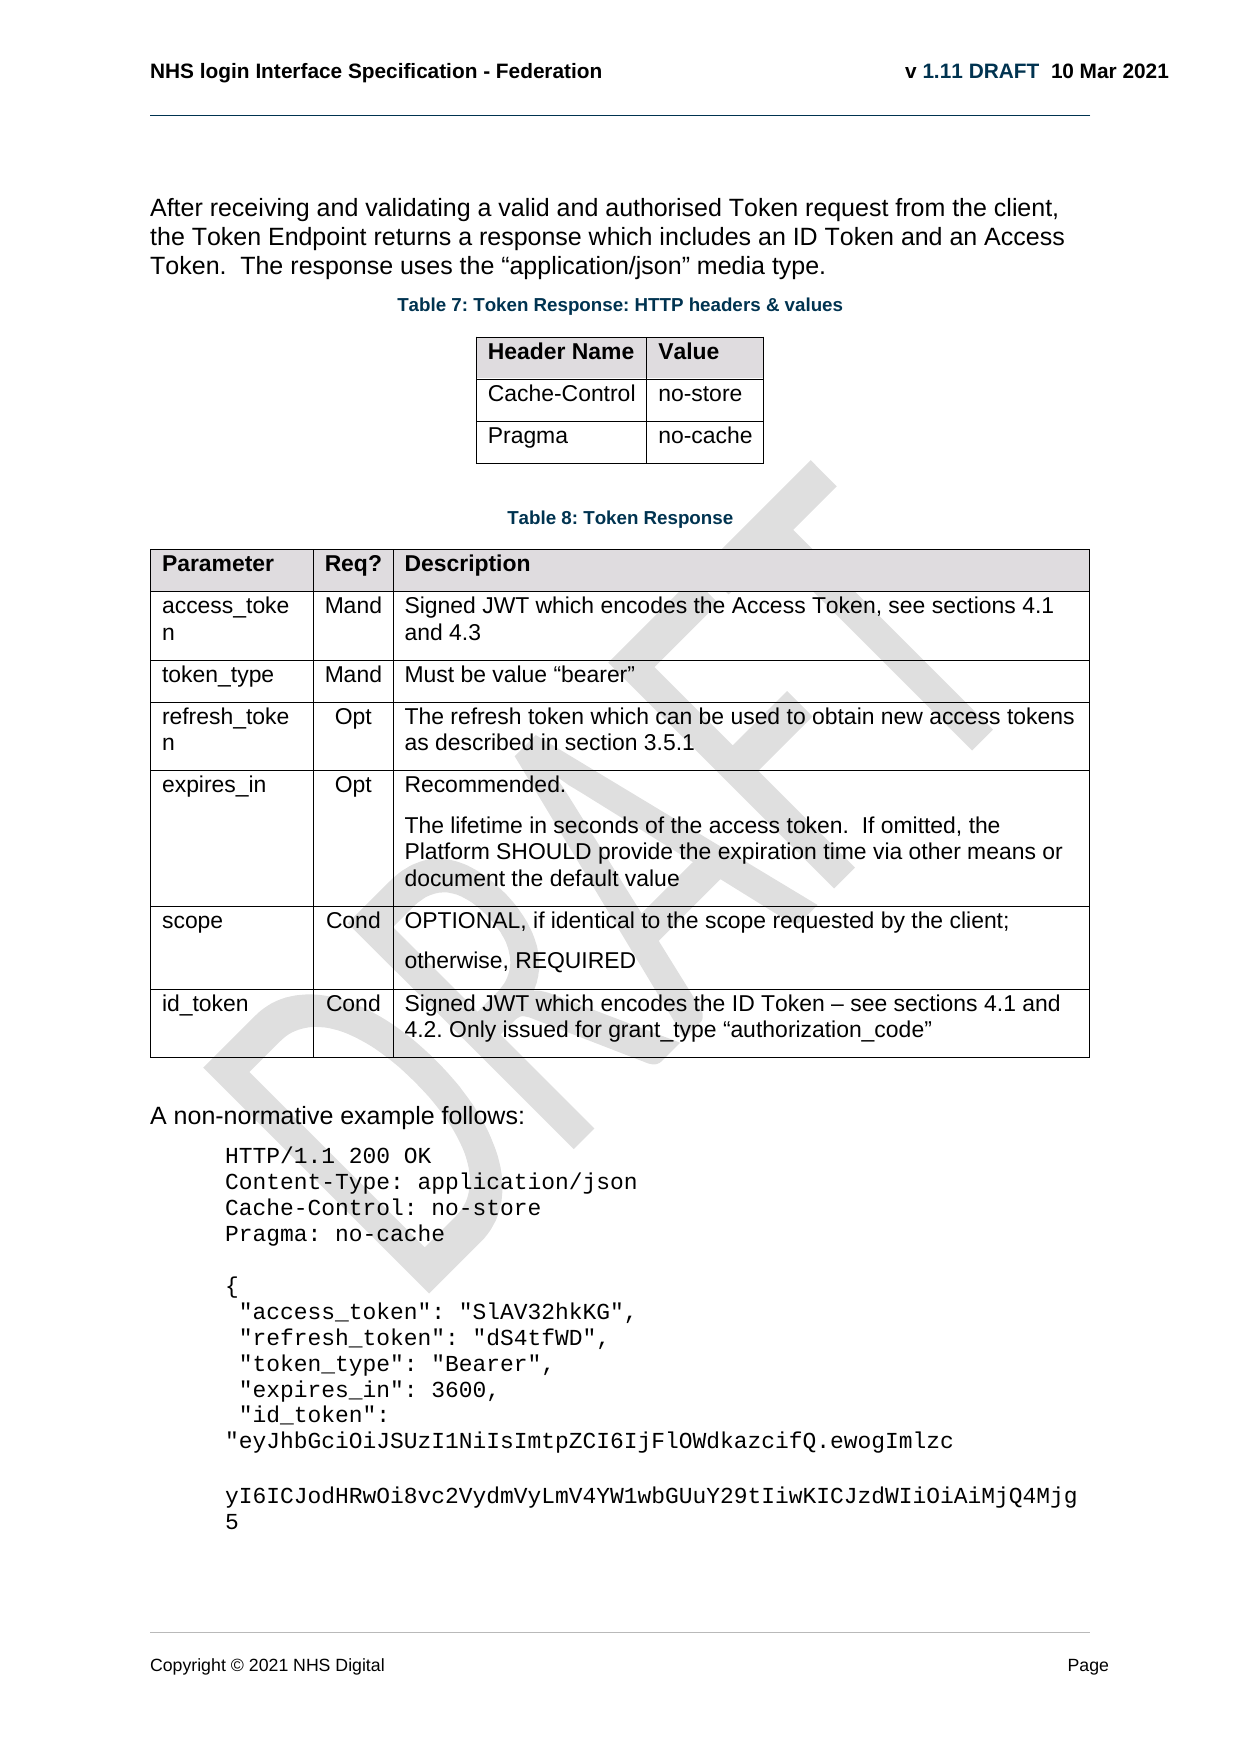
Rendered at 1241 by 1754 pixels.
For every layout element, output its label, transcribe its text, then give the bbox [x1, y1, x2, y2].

table_cell Pragma [477, 422, 646, 462]
text "token_type": "Bearer", [225, 1352, 1090, 1378]
table_header Description [394, 550, 1089, 591]
text HTTP/1.1 200 OK [225, 1144, 1090, 1170]
text Pragma: no-cache [225, 1222, 1090, 1248]
table_cell Cond [314, 907, 393, 988]
table_cell The refresh token which can be used to obtain new access tokens as described in section 3.5.1 [394, 703, 1089, 770]
table_cell no-store [647, 380, 763, 421]
table_cell Signed JWT which encodes the Access Token, see sections 4.1 and 4.3 [394, 592, 1089, 659]
text Table 8: Token Response [150, 507, 1090, 528]
text Table 7: Token Response: HTTP headers & values [150, 294, 1090, 316]
table_cell Cache-Control [477, 380, 646, 421]
text "refresh_token": "dS4tfWD", [225, 1326, 1090, 1352]
text yI6ICJodHRwOi8vc2VydmVyLmV4YW1wbGUuY29tIiwKICJzdWIiOiAiMjQ4Mjg5 [225, 1456, 1090, 1536]
text After receiving and validating a valid and authorised Token request from the client, the Token Endpoint returns a response which includes an ID Token and an Access Token. The response uses the “application/json” media type. [150, 193, 1090, 279]
text { [225, 1274, 1090, 1300]
table_cell Signed JWT which encodes the ID Token – see sections 4.1 and 4.2. Only issued for grant_type “authorization_code” [394, 990, 1089, 1057]
text Cache-Control: no-store [225, 1196, 1090, 1222]
table_cell refresh_token [151, 703, 313, 770]
table_cell Mand [314, 661, 393, 702]
table_cell access_token [151, 592, 313, 659]
table_header Value [647, 338, 763, 378]
table_cell Opt [314, 703, 393, 770]
table_cell scope [151, 907, 313, 988]
table_cell Recommended. The lifetime in seconds of the access token. If omitted, the Platform SHOULD provide the expiration time via other means or document the default value [394, 771, 1089, 906]
text "expires_in": 3600, [225, 1378, 1090, 1404]
text "id_token": "eyJhbGciOiJSUzI1NiIsImtpZCI6IjFlOWdkazcifQ.ewogImlzc [225, 1404, 1090, 1456]
text "access_token": "SlAV32hkKG", [225, 1300, 1090, 1326]
table_cell token_type [151, 661, 313, 702]
table_cell Cond [314, 990, 393, 1057]
table_cell Mand [314, 592, 393, 659]
text A non-normative example follows: [150, 1101, 1090, 1130]
table_cell OPTIONAL, if identical to the scope requested by the client; otherwise, REQUIRED [394, 907, 1089, 988]
table_cell expires_in [151, 771, 313, 906]
table_header Parameter [151, 550, 313, 591]
table_cell Opt [314, 771, 393, 906]
table_header Header Name [477, 338, 646, 378]
text Content-Type: application/json [225, 1170, 1090, 1196]
table_cell Must be value “bearer” [394, 661, 1089, 702]
table_cell id_token [151, 990, 313, 1057]
table_header Req? [314, 550, 393, 591]
table_cell no-cache [647, 422, 763, 462]
